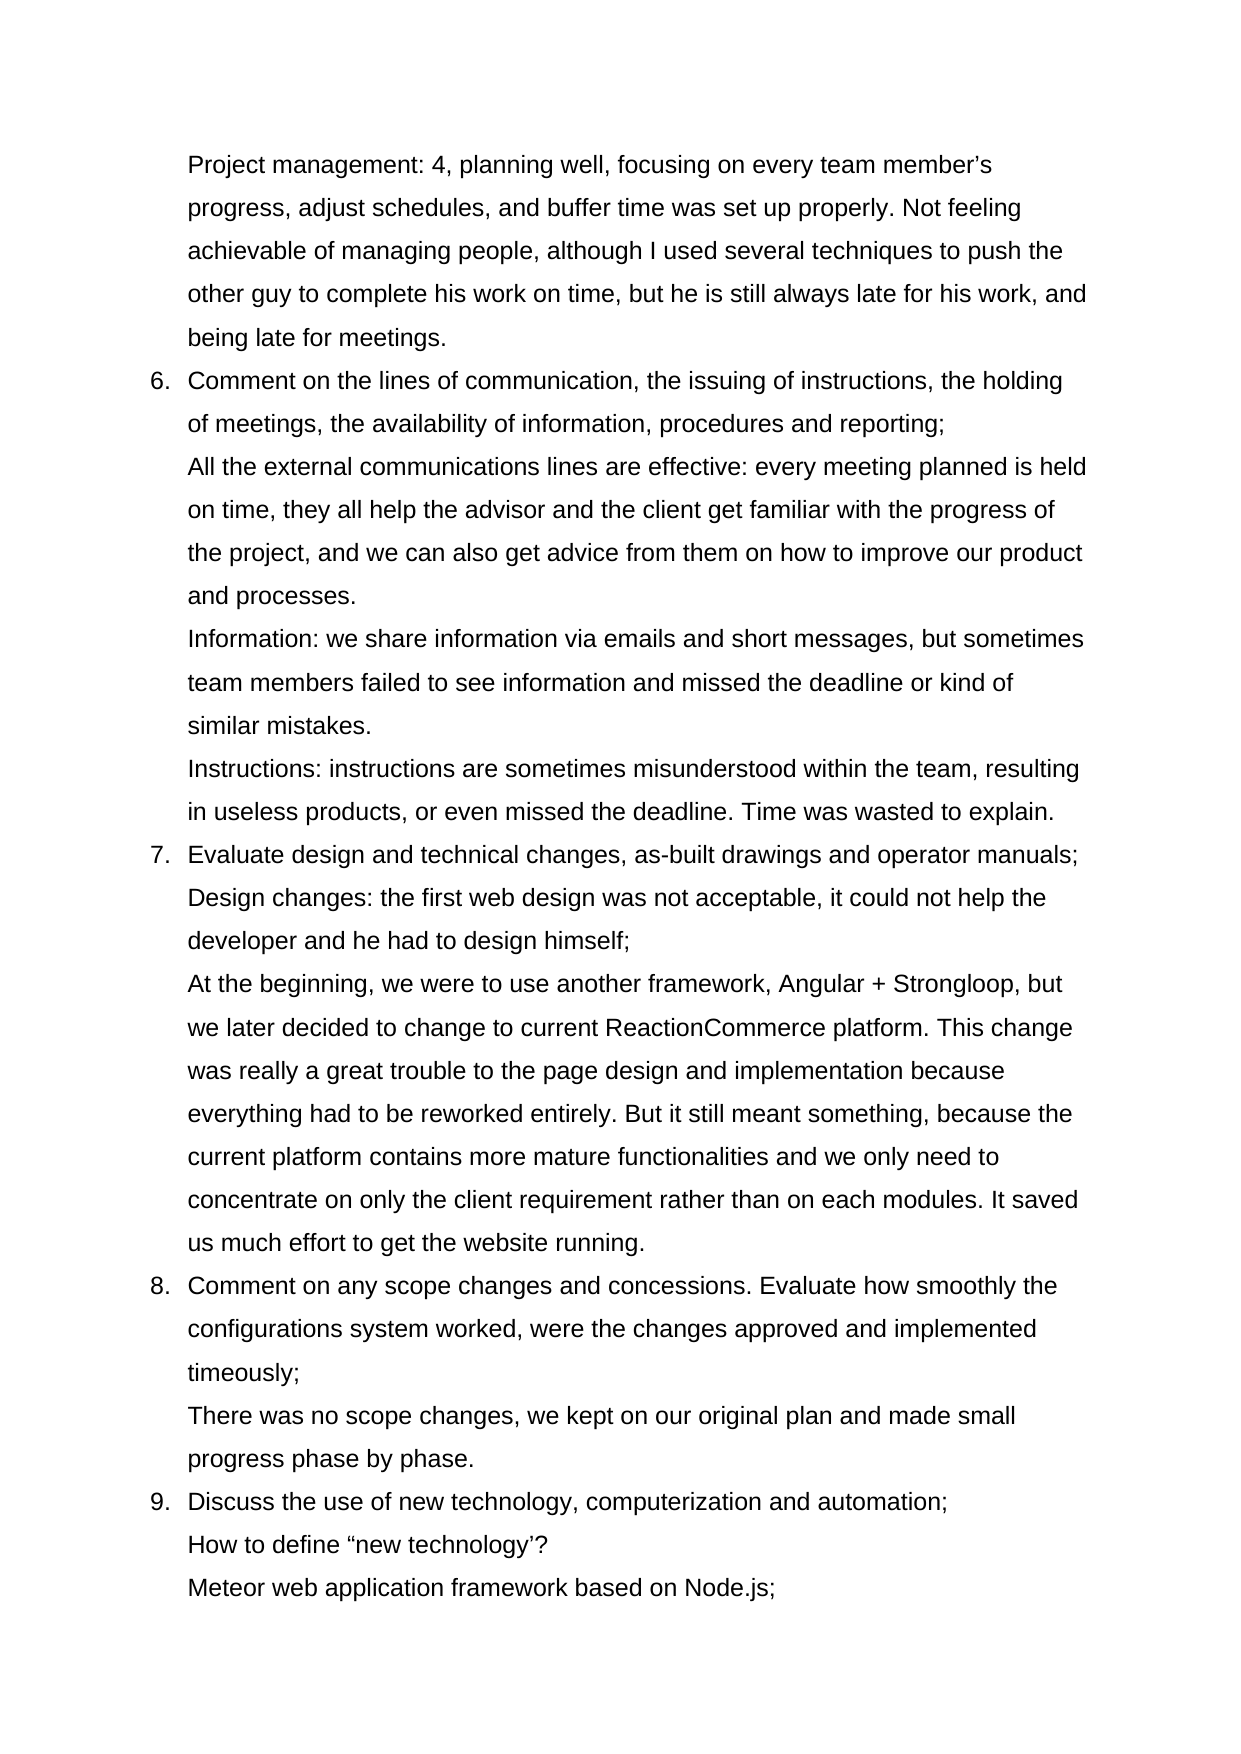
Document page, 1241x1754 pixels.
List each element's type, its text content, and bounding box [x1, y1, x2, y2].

list Comment on the lines of communication, the issuing of instructions, the holding of meetings, the availability of information, procedures and reporting; [150, 366, 1090, 437]
list Comment on any scope changes and concessions. Evaluate how smoothly the configurations system worked, were the changes approved and implemented timeously; [150, 1271, 1090, 1386]
list All the external communications lines are effective: every meeting planned is held on time, they all help the advisor and the client get familiar with the progress of the project, and we can also get advice from them on how to improve our product and processes. [187, 452, 1090, 610]
list Discuss the use of new technology, computerization and automation; [150, 1487, 1090, 1516]
list At the beginning, we were to use another framework, Angular + Strongloop, but we later decided to change to current ReactionCommerce platform. This change was really a great trouble to the page design and implementation because everything had to be reworked entirely. But it still meant something, because the current platform contains more mature functionalities and we only need to concentrate on only the client requirement rather than on each modules. It saved us much effort to get the website running. [187, 969, 1090, 1257]
list There was no scope changes, we kept on our original plan and made small progress phase by phase. [187, 1401, 1090, 1472]
list How to define “new technology’? [187, 1530, 1090, 1559]
list Meteor web application framework based on Node.js; [187, 1573, 1090, 1602]
list Evaluate design and technical changes, as-built drawings and operator manuals; [150, 840, 1090, 869]
list Project management: 4, planning well, focusing on every team member’s progress, adjust schedules, and buffer time was set up properly. Not feeling achievable of managing people, although I used several techniques to push the other guy to complete his work on time, but he is still always late for his work, and being late for meetings. [187, 150, 1090, 351]
list Design changes: the first web design was not acceptable, it could not help the developer and he had to design himself; [187, 883, 1090, 955]
list Instructions: instructions are sometimes misunderstood within the team, resulting in useless products, or even missed the deadline. Time was wasted to explain. [187, 754, 1090, 826]
list Information: we share information via emails and short messages, but sometimes team members failed to see information and missed the deadline or kind of similar mistakes. [187, 624, 1090, 739]
